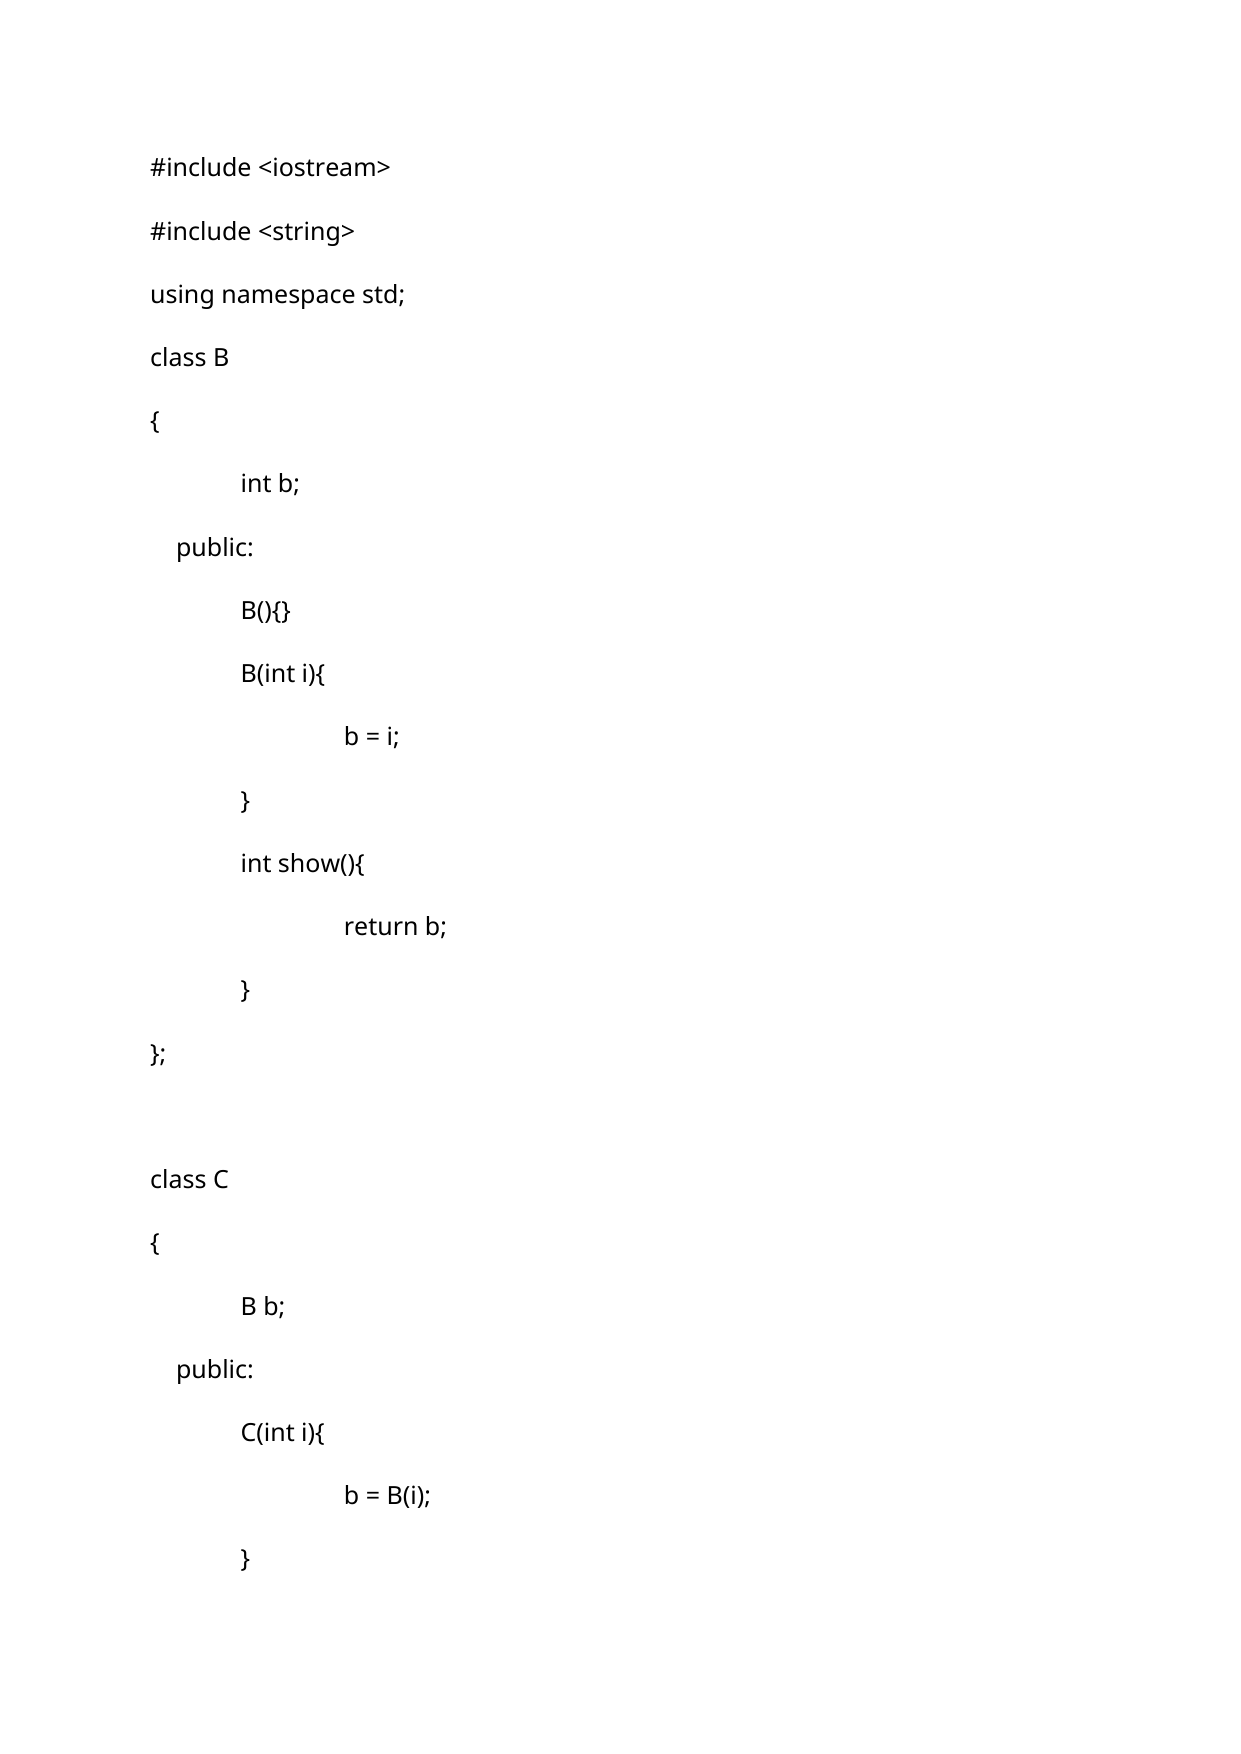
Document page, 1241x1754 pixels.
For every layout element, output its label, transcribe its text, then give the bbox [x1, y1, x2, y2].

text } [150, 972, 1090, 1006]
text C(int i){ [150, 1414, 1090, 1449]
text { [150, 1225, 1090, 1259]
text #include <string> [150, 213, 1090, 247]
text int b; [150, 466, 1090, 500]
text #include <iostream> [150, 150, 1090, 184]
text public: [150, 529, 1090, 563]
text return b; [150, 909, 1090, 943]
text B b; [150, 1288, 1090, 1322]
text }; [150, 1035, 1090, 1069]
text using namespace std; [150, 276, 1090, 311]
text } [150, 1541, 1090, 1575]
text b = i; [150, 719, 1090, 753]
text B(){} [150, 593, 1090, 627]
text class C [150, 1162, 1090, 1196]
text } [150, 782, 1090, 816]
text public: [150, 1351, 1090, 1385]
text b = B(i); [150, 1478, 1090, 1512]
text B(int i){ [150, 656, 1090, 690]
text int show(){ [150, 846, 1090, 879]
text class B [150, 340, 1090, 374]
text { [150, 403, 1090, 437]
